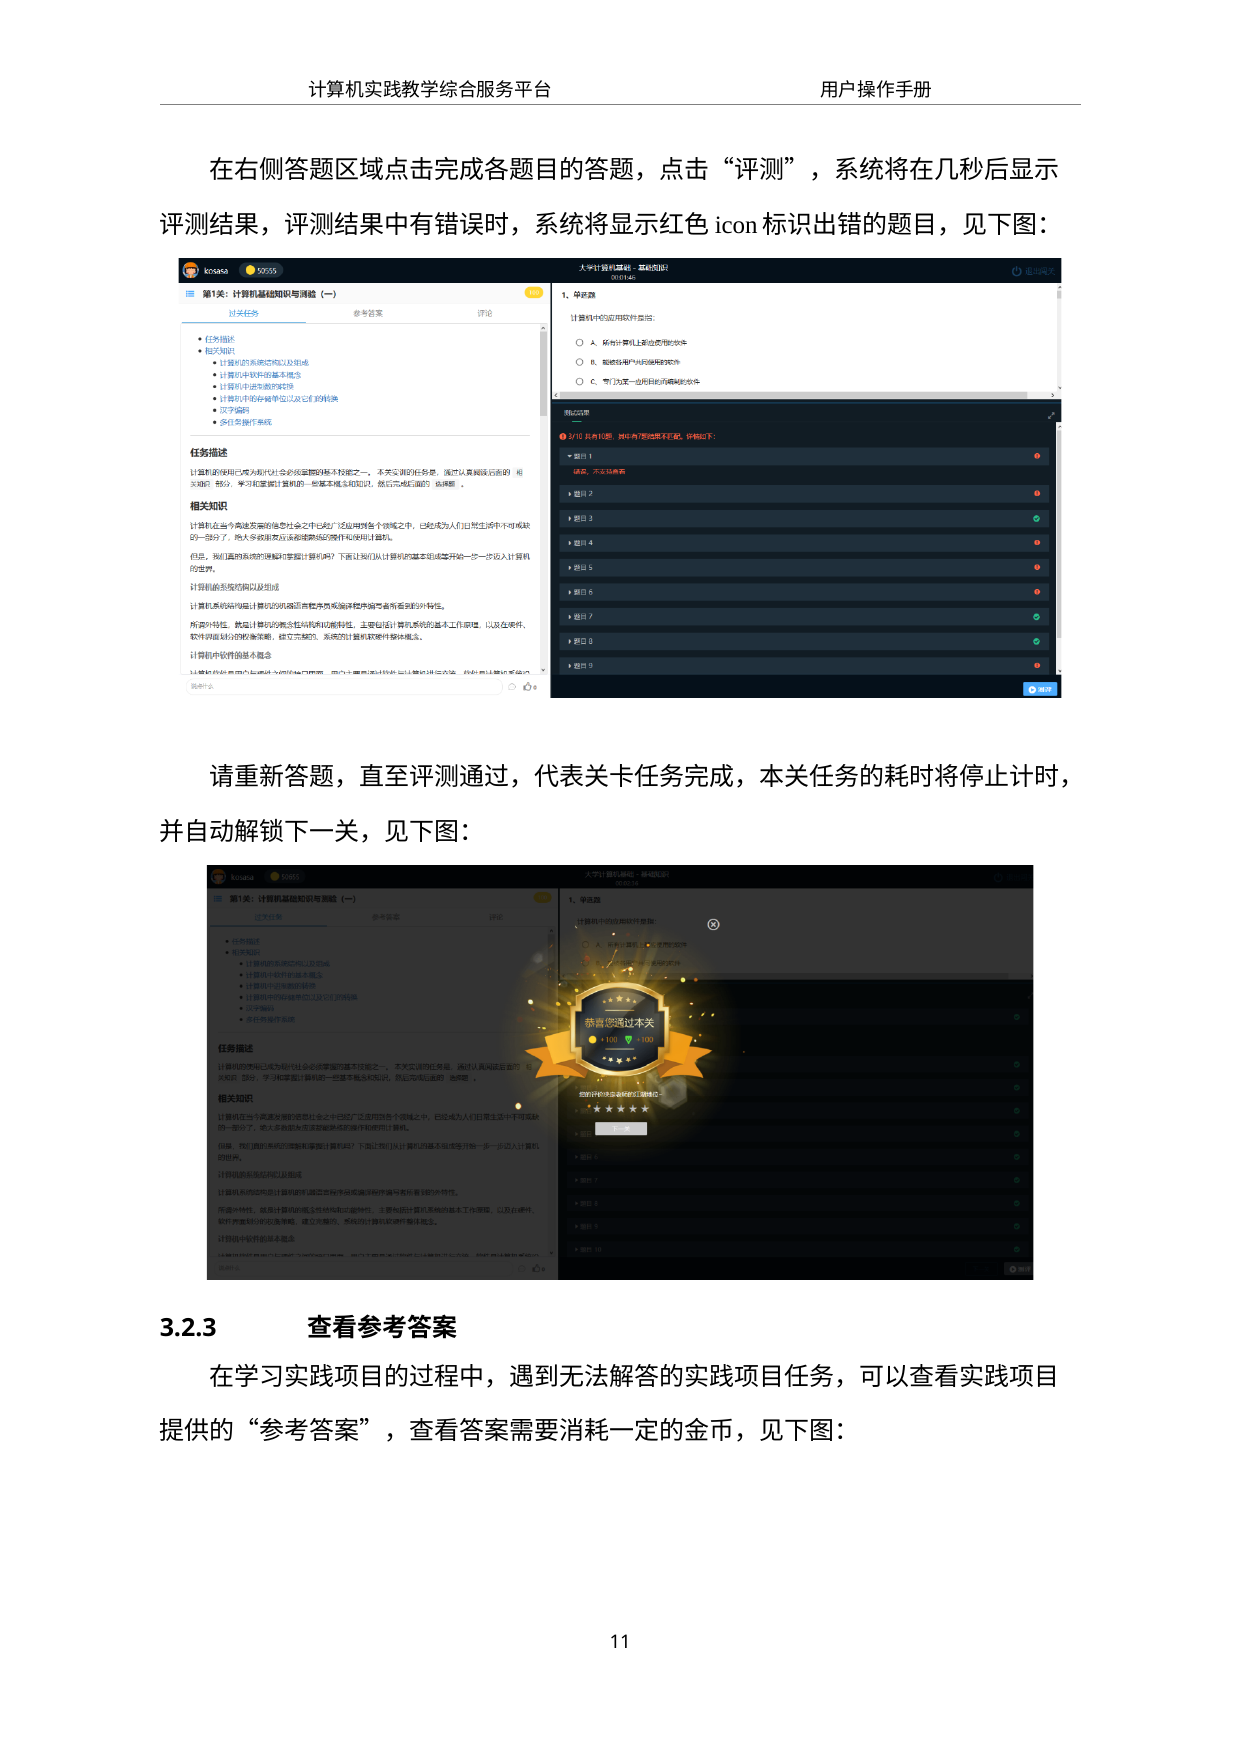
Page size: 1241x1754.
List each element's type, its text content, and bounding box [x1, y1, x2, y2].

picture [178, 258, 1062, 698]
text 在右侧答题区域点击完成各题目的答题，点击“评测”，系统将在几秒后显示评测结果，评测结果中有错误时，系统将显示红色icon标识出错的题目，见下图： [159, 150, 1081, 241]
picture [206, 865, 1034, 1280]
text 请重新答题，直至评测通过，代表关卡任务完成，本关任务的耗时将停止计时，并自动解锁下一关，见下图： [159, 757, 1081, 847]
text 在学习实践项目的过程中，遇到无法解答的实践项目任务，可以查看实践项目提供的“参考答案”，查看答案需要消耗一定的金币，见下图： [159, 1356, 1081, 1447]
subtitle 查看参考答案 [159, 1307, 1081, 1344]
